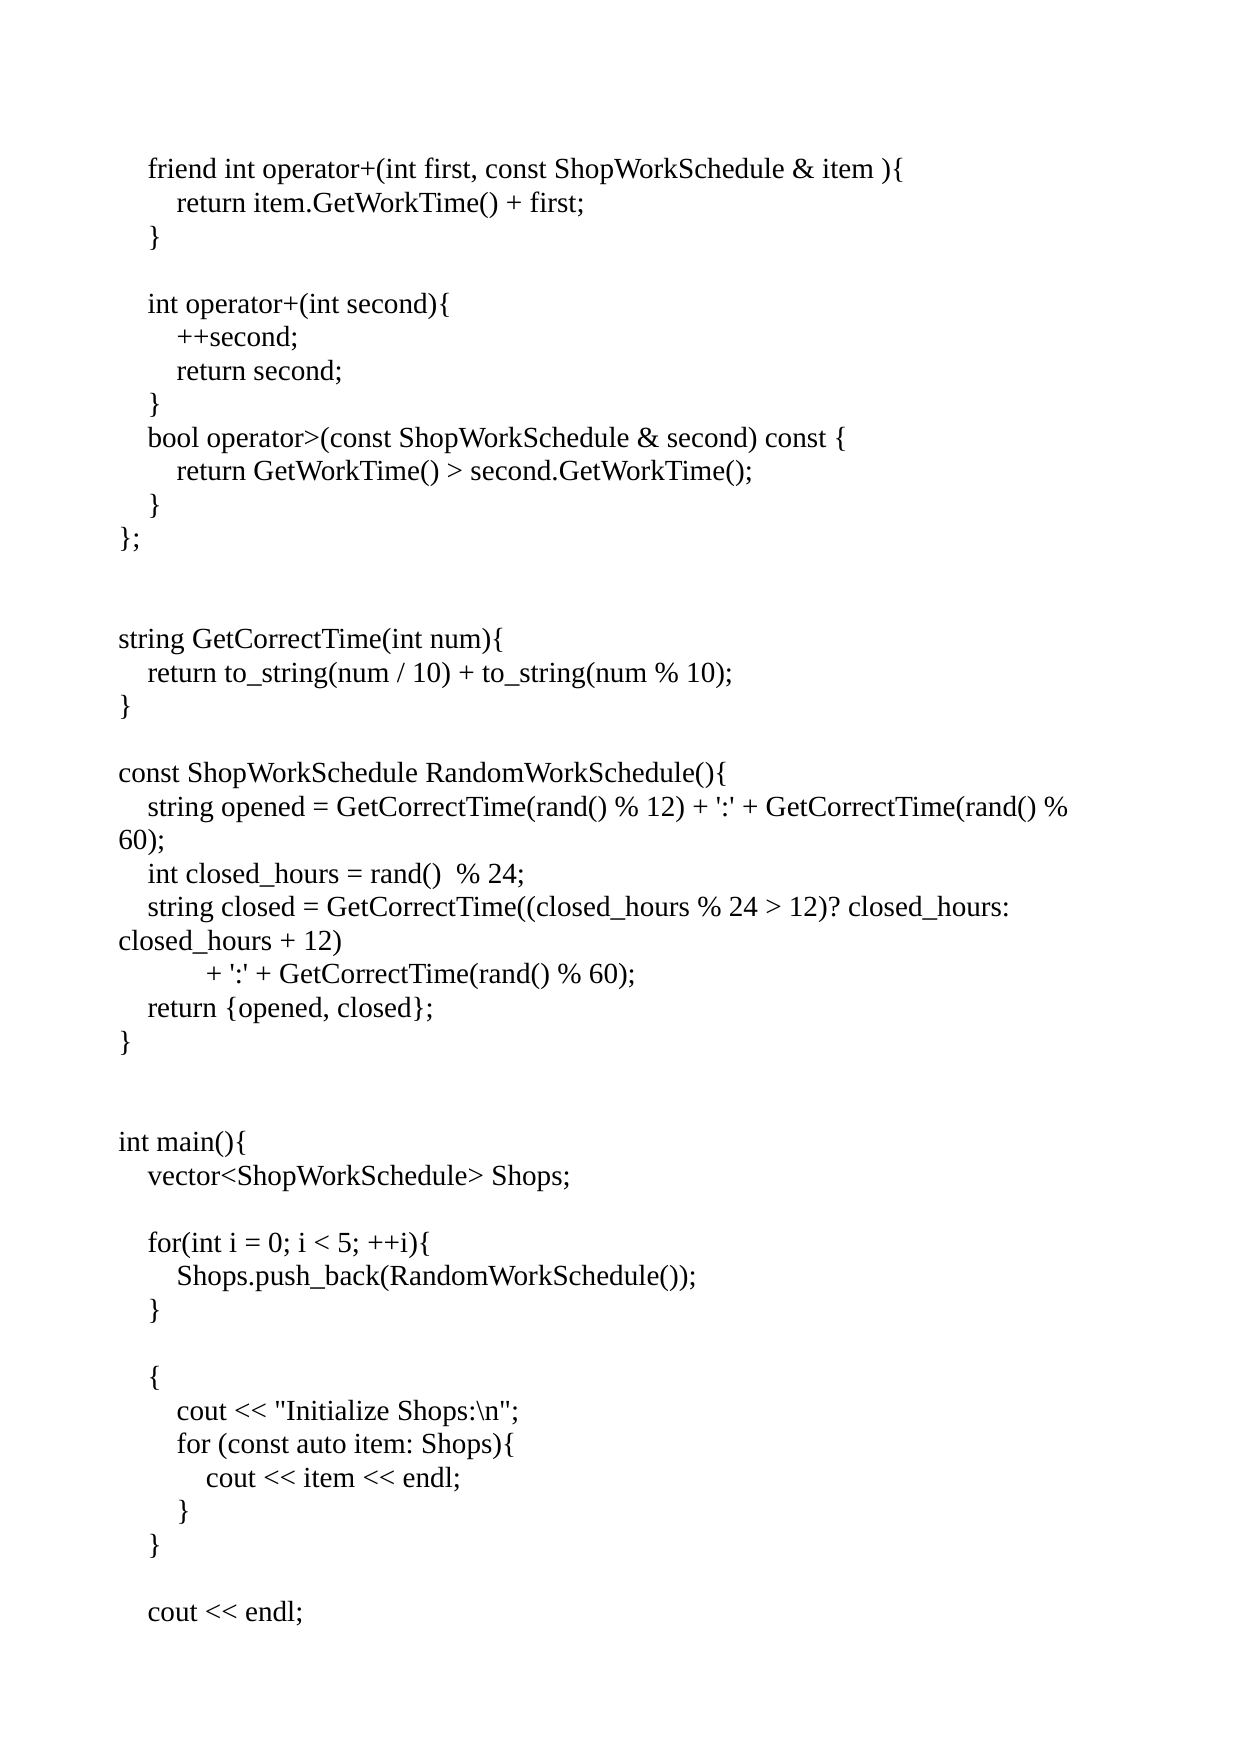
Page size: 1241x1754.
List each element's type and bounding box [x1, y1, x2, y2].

text [118, 118, 1122, 1627]
